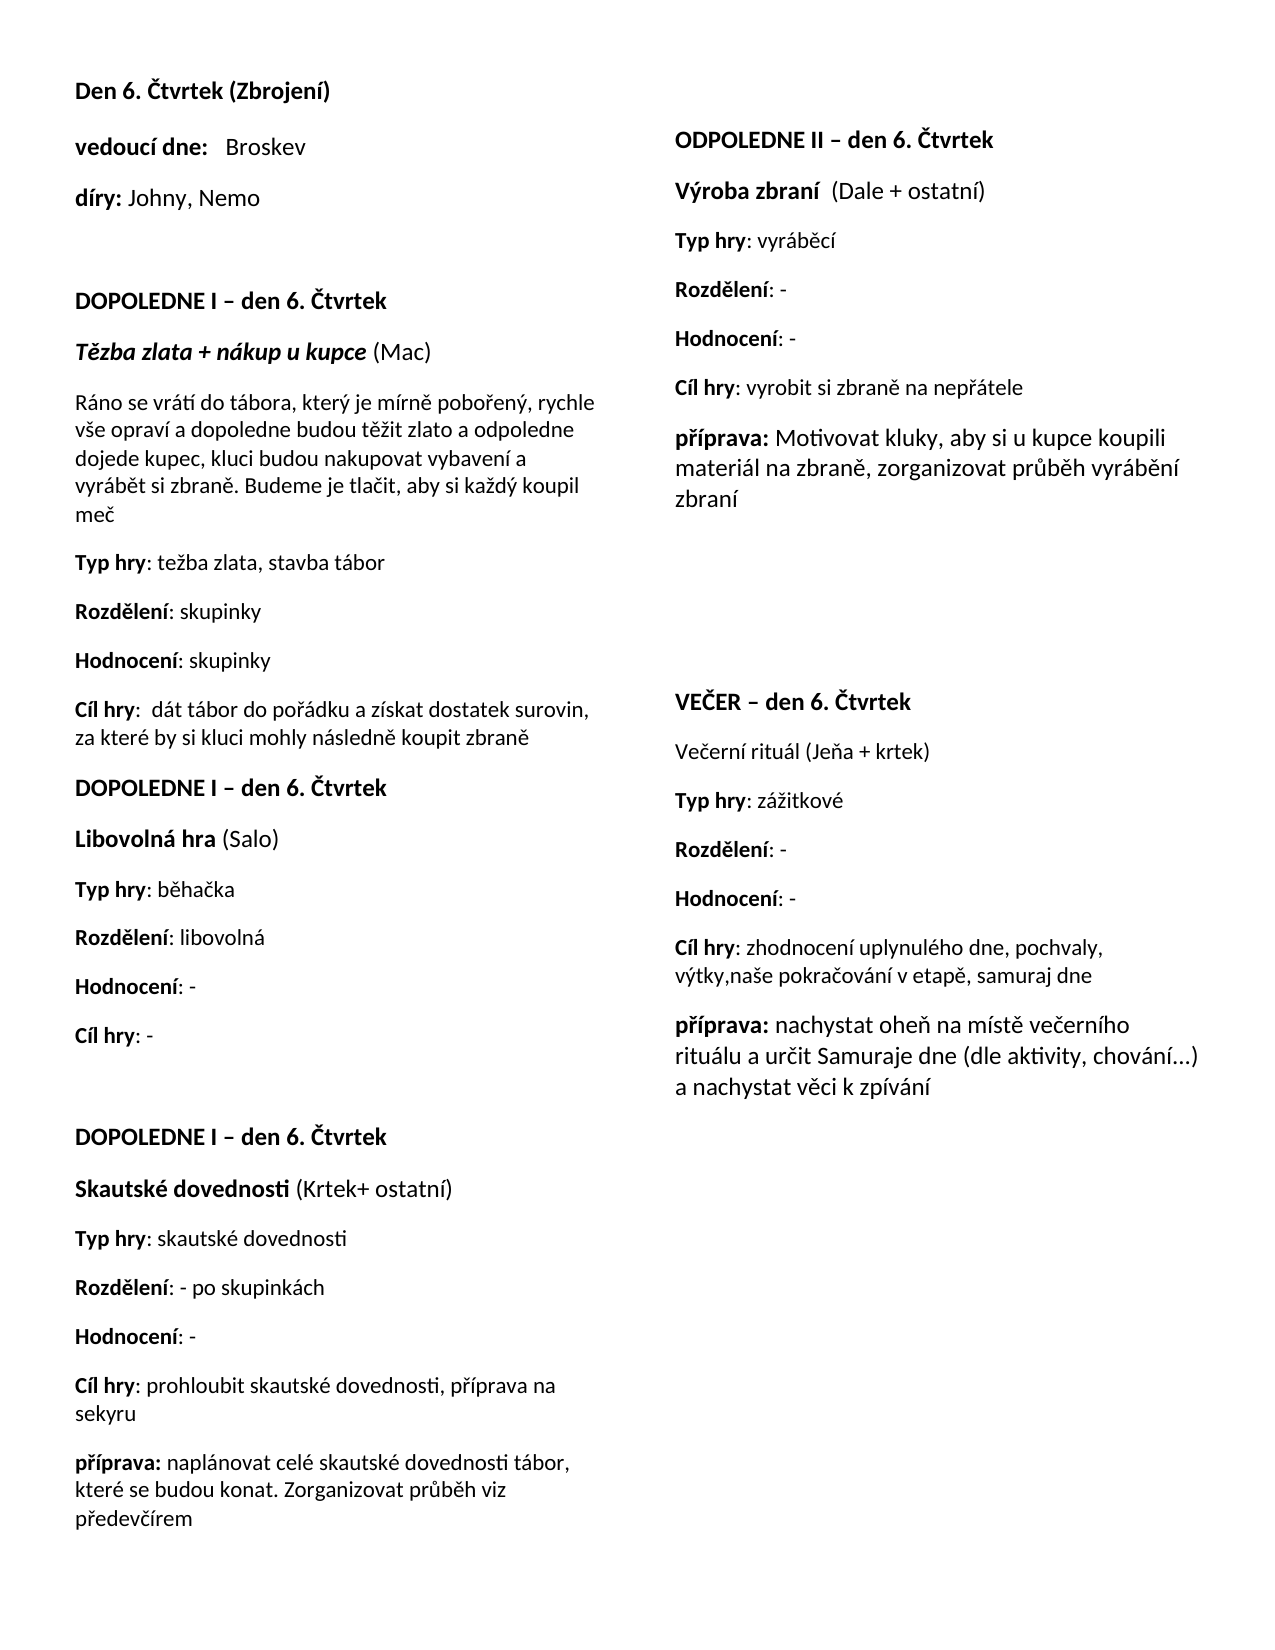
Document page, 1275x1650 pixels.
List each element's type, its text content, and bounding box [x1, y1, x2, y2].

text DOPOLEDNE I – den 6. Čtvrtek [75, 1121, 600, 1152]
text DOPOLEDNE I – den 6. Čtvrtek [75, 772, 600, 802]
text Ráno se vrátí do tábora, který je mírně pobořený, rychle vše opraví a dopoledne budou těžit zlato a odpoledne dojede kupec, kluci budou nakupovat vybavení a vyrábět si zbraně. Budeme je tlačit, aby si každý koupil meč [75, 388, 600, 528]
text příprava: nachystat oheň na místě večerního rituálu a určit Samuraje dne (dle aktivity, chování...) a nachystat věci k zpívání [675, 1009, 1200, 1101]
text Hodnocení: - [675, 324, 1200, 352]
text Cíl hry: - [75, 1021, 600, 1049]
text VEČER – den 6. Čtvrtek [675, 686, 1200, 716]
text Rozdělení: - po skupinkách [75, 1273, 600, 1301]
text Rozdělení: libovolná [75, 923, 600, 952]
text Typ hry: vyráběcí [675, 227, 1200, 254]
text vedoucí dne: Broskev [75, 131, 600, 161]
text Rozdělení: - [675, 275, 1200, 303]
text Hodnocení: - [75, 1322, 600, 1350]
text Typ hry: skautské dovednosti [75, 1224, 600, 1252]
text Typ hry: běhačka [75, 875, 600, 903]
text Cíl hry: vyrobit si zbraně na nepřátele [675, 373, 1200, 401]
text Libovolná hra (Salo) [75, 823, 600, 854]
text Výroba zbraní (Dale + ostatní) [675, 175, 1200, 206]
text příprava: naplánovat celé skautské dovednosti tábor, které se budou konat. Zorganizovat průběh viz předevčírem [75, 1448, 600, 1532]
text Tězba zlata + nákup u kupce (Mac) [75, 336, 600, 367]
text DOPOLEDNE I – den 6. Čtvrtek [75, 285, 600, 315]
text Typ hry: zážitkové [675, 786, 1200, 814]
text Hodnocení: skupinky [75, 646, 600, 674]
text Hodnocení: - [675, 884, 1200, 912]
text Hodnocení: - [75, 972, 600, 1000]
text Večerní rituál (Jeňa + krtek) [675, 737, 1200, 765]
text díry: Johny, Nemo [75, 182, 600, 213]
text ODPOLEDNE II – den 6. Čtvrtek [675, 124, 1200, 154]
text Typ hry: težba zlata, stavba tábor [75, 548, 600, 577]
text Rozdělení: skupinky [75, 597, 600, 625]
text Rozdělení: - [675, 835, 1200, 863]
text Den 6. Čtvrtek (Zbrojení) [75, 75, 600, 106]
text příprava: Motivovat kluky, aby si u kupce koupili materiál na zbraně, zorganizovat průběh vyrábění zbraní [675, 422, 1200, 513]
text Cíl hry: zhodnocení uplynulého dne, pochvaly, výtky,naše pokračování v etapě, samuraj dne [675, 933, 1200, 989]
text Skautské dovednosti (Krtek+ ostatní) [75, 1173, 600, 1203]
text Cíl hry: prohloubit skautské dovednosti, příprava na sekyru [75, 1371, 600, 1427]
text Cíl hry: dát tábor do pořádku a získat dostatek surovin, za které by si kluci mohly následně koupit zbraně [75, 695, 600, 751]
